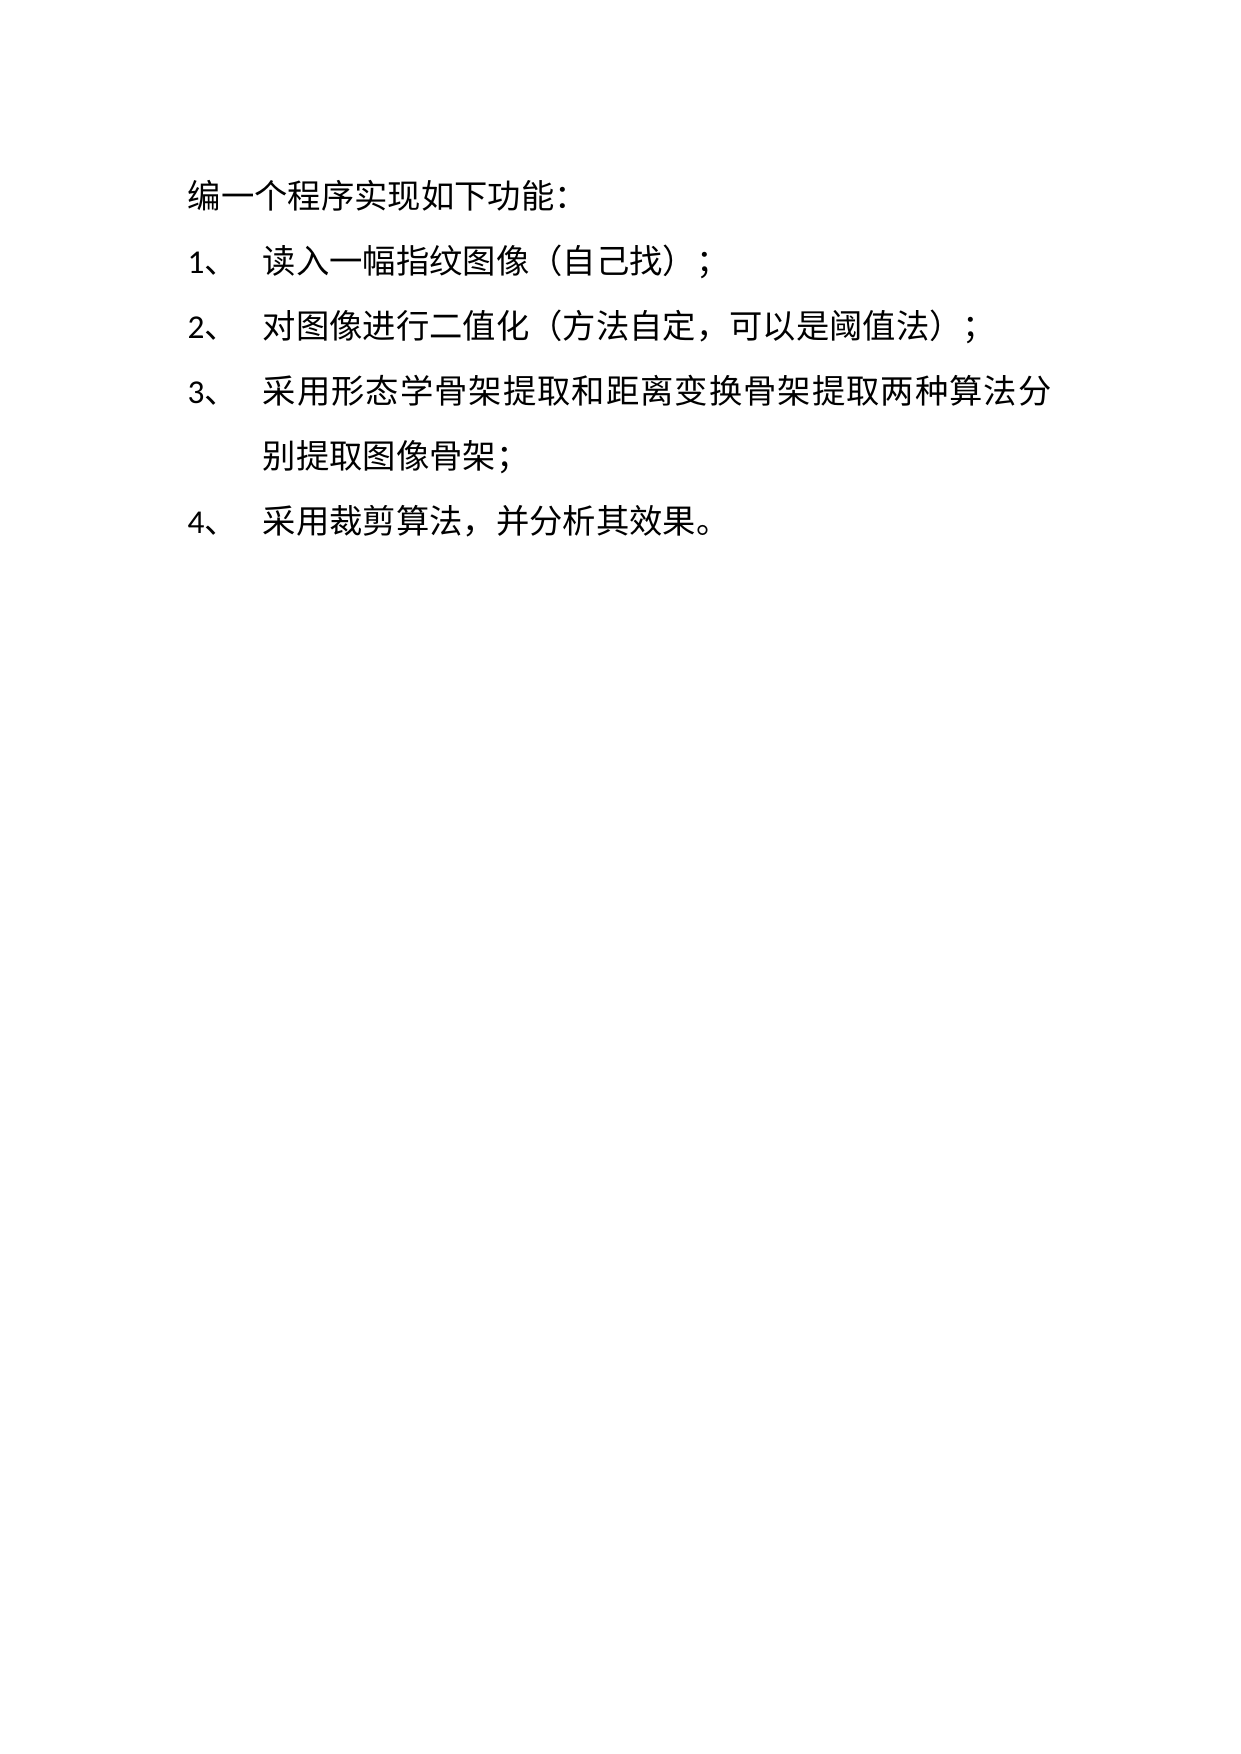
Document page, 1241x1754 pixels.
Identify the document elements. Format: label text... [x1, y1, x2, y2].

list 采用形态学骨架提取和距离变换骨架提取两种算法分别提取图像骨架； [187, 357, 1053, 487]
list 对图像进行二值化（方法自定，可以是阈值法）； [187, 292, 1053, 357]
list 读入一幅指纹图像（自己找）； [187, 227, 1053, 292]
list 采用裁剪算法，并分析其效果。 [187, 487, 1053, 552]
text 编一个程序实现如下功能： [187, 162, 1053, 227]
